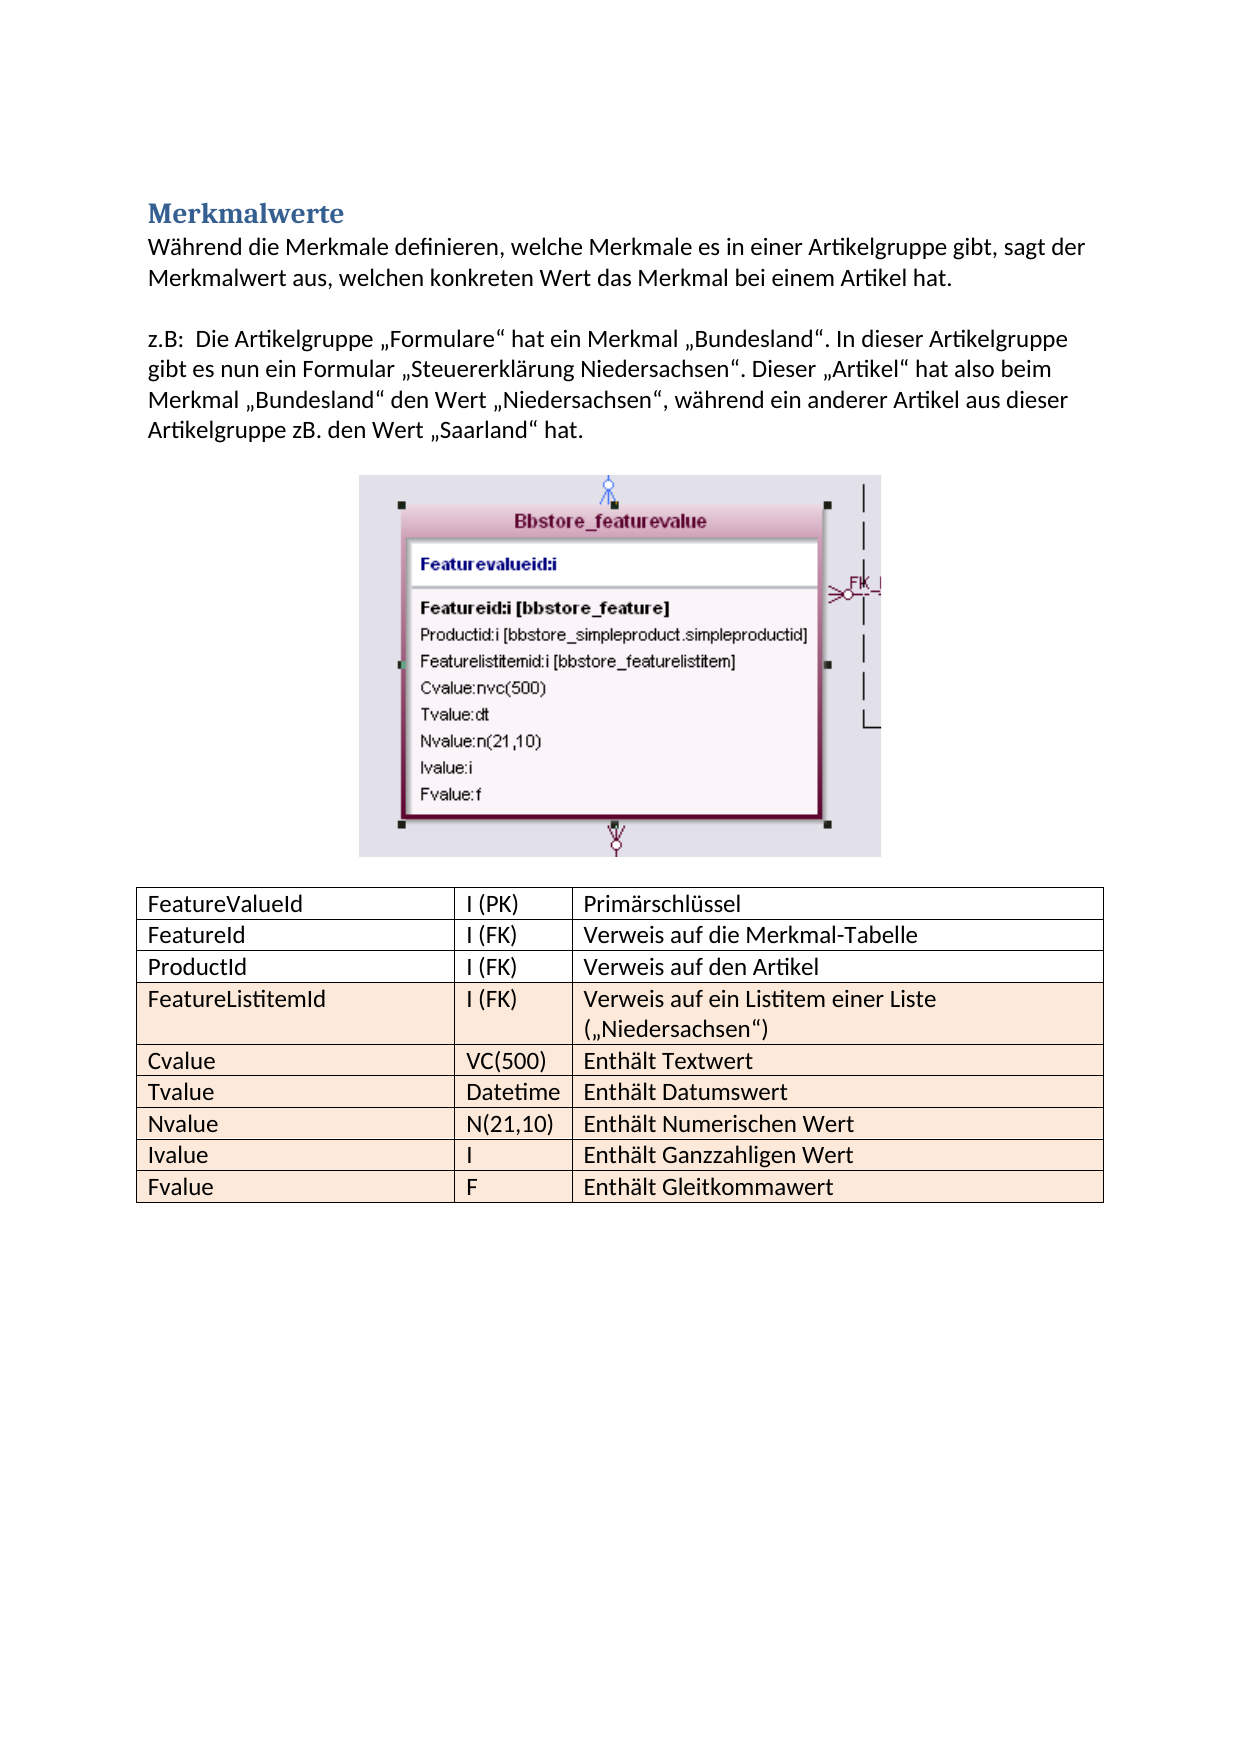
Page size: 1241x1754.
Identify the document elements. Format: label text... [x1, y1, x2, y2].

table_cell N(21,10) [455, 1108, 572, 1138]
table_cell Enthält Gleitkommawert [573, 1171, 1103, 1202]
table_cell Fvalue [137, 1171, 454, 1202]
table_cell FeatureListitemId [137, 983, 454, 1044]
table_cell FeatureId [137, 920, 454, 950]
table_cell Enthält Textwert [573, 1045, 1103, 1075]
table_cell Datetime [455, 1076, 572, 1107]
table_cell Tvalue [137, 1076, 454, 1107]
table_cell Verweis auf die Merkmal-Tabelle [573, 920, 1103, 950]
table_cell Ivalue [137, 1140, 454, 1170]
text Während die Merkmale definieren, welche Merkmale es in einer Artikelgruppe gibt, sagt der Merkmalwert aus, welchen konkreten Wert das Merkmal bei einem Artikel hat. [148, 231, 1093, 292]
table_cell ProductId [137, 951, 454, 982]
table_header Primärschlüssel [573, 888, 1103, 919]
table_cell Enthält Ganzzahligen Wert [573, 1140, 1103, 1170]
picture [359, 475, 882, 857]
table_cell VC(500) [455, 1045, 572, 1075]
table_cell Enthält Datumswert [573, 1076, 1103, 1107]
table_header FeatureValueId [137, 888, 454, 919]
table_cell I (FK) [455, 951, 572, 982]
table_cell Verweis auf ein Listitem einer Liste („Niedersachsen“) [573, 983, 1103, 1044]
table_cell Verweis auf den Artikel [573, 951, 1103, 982]
table_cell F [455, 1171, 572, 1202]
table_cell Cvalue [137, 1045, 454, 1075]
table_cell I (FK) [455, 920, 572, 950]
table_header I (PK) [455, 888, 572, 919]
table_cell Nvalue [137, 1108, 454, 1138]
subtitle Merkmalwerte [148, 198, 1093, 231]
table_cell I [455, 1140, 572, 1170]
table_cell I (FK) [455, 983, 572, 1044]
table_cell Enthält Numerischen Wert [573, 1108, 1103, 1138]
text z.B: Die Artikelgruppe „Formulare“ hat ein Merkmal „Bundesland“. In dieser Artikelgruppe gibt es nun ein Formular „Steuererklärung Niedersachsen“. Dieser „Artikel“ hat also beim Merkmal „Bundesland“ den Wert „Niedersachsen“, während ein anderer Artikel aus dieser Artikelgruppe zB. den Wert „Saarland“ hat. [148, 323, 1093, 445]
